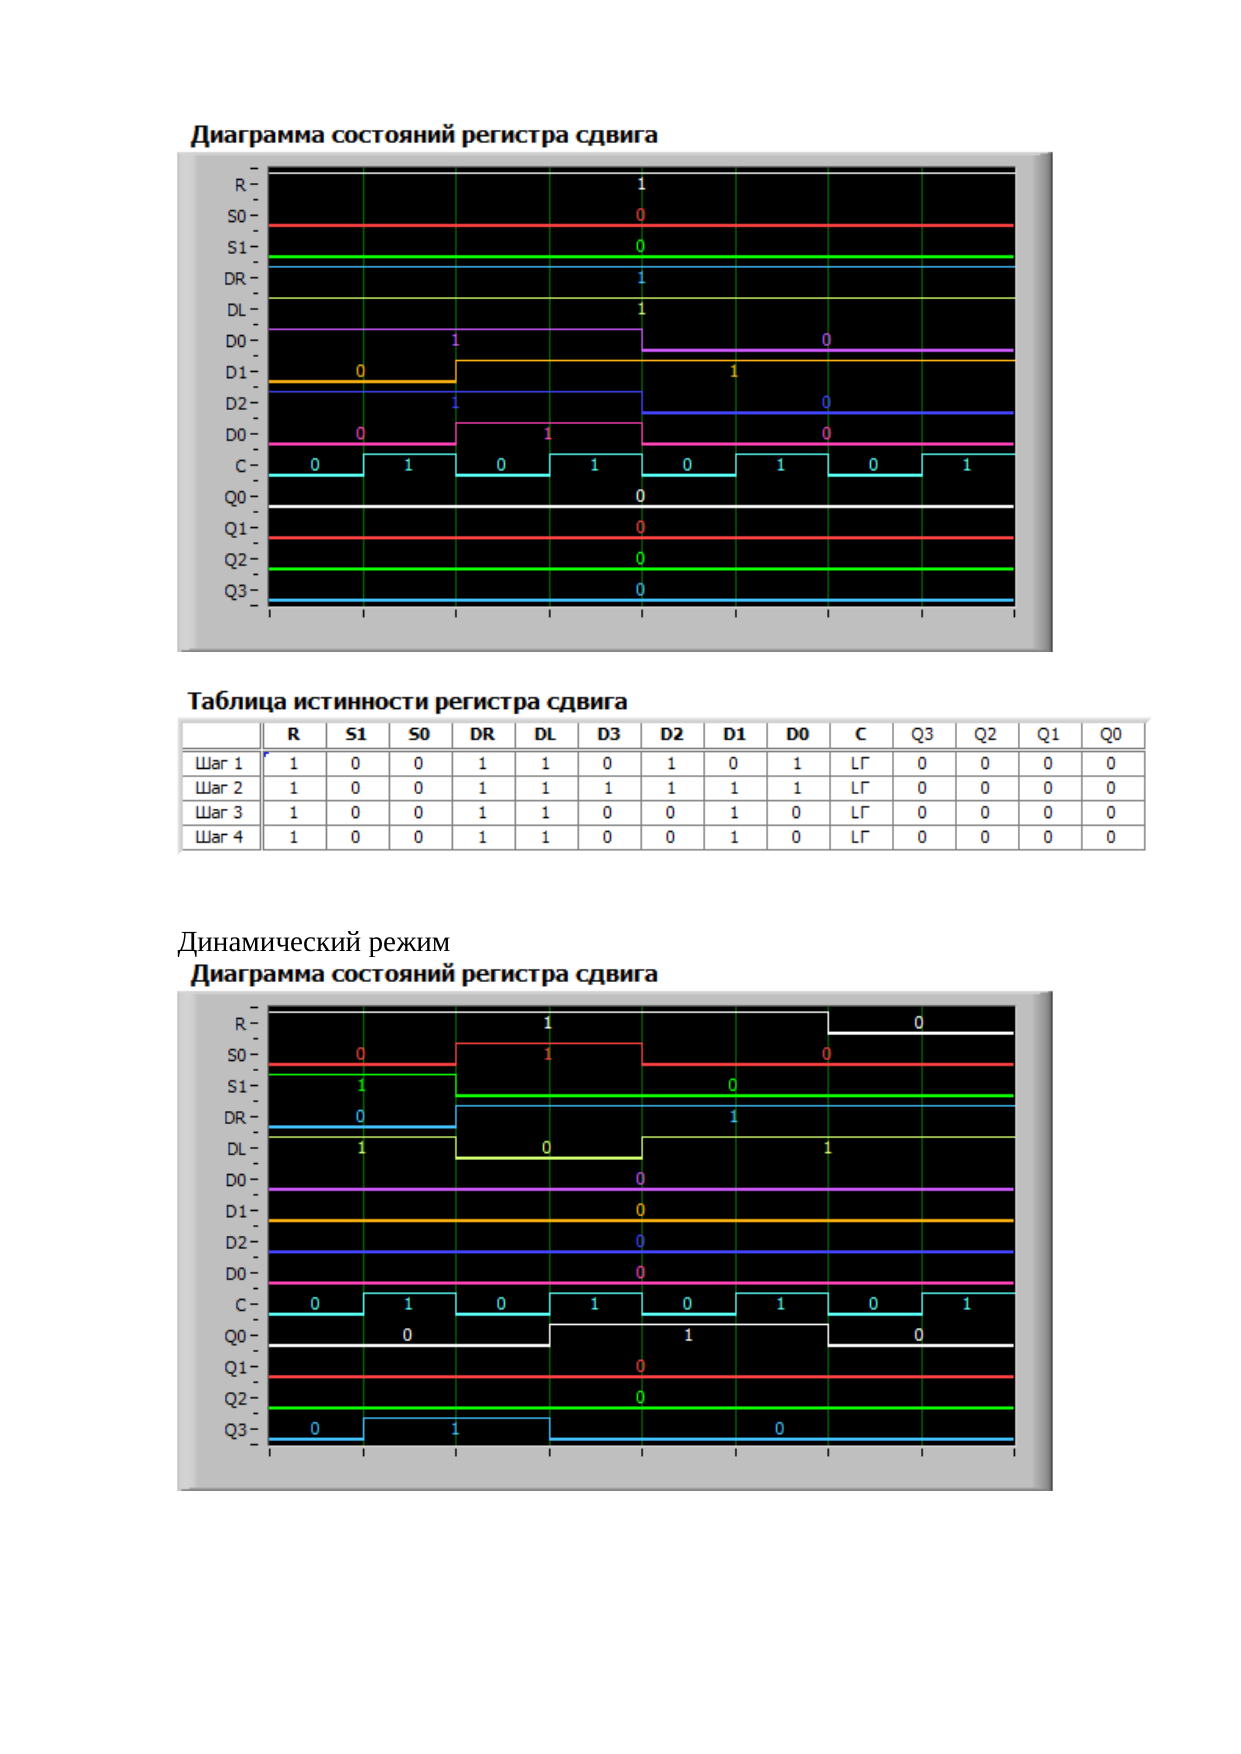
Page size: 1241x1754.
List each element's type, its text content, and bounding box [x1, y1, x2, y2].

picture [177, 685, 1152, 857]
picture [177, 957, 1053, 1491]
text Динамический режим [177, 924, 1152, 957]
picture [177, 118, 1053, 652]
